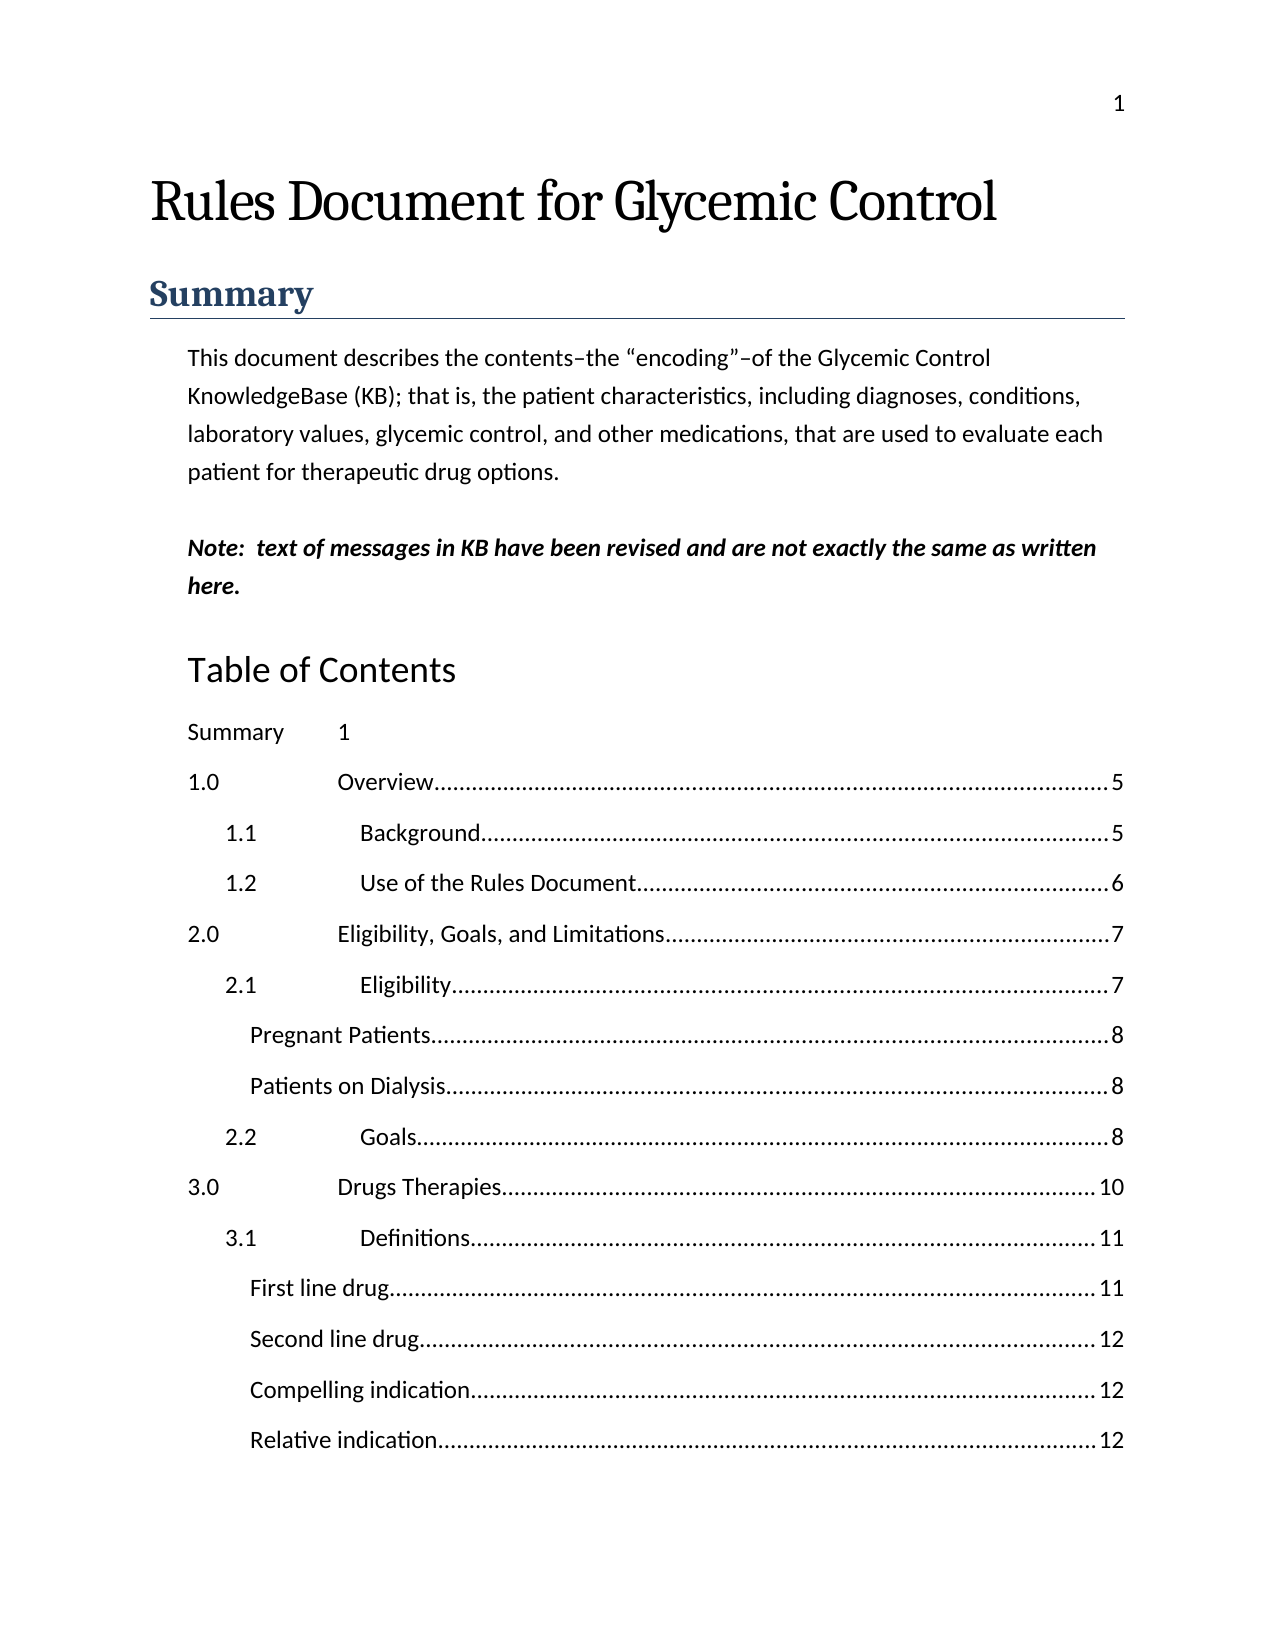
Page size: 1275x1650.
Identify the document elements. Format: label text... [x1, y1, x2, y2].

title Rules Document for Glycemic Control [150, 168, 1125, 235]
text This document describes the contents–the “encoding”–of the Glycemic Control KnowledgeBase (KB); that is, the patient characteristics, including diagnoses, conditions, laboratory values, glycemic control, and other medications, that are used to evaluate each patient for therapeutic drug options. [187, 342, 1125, 487]
subtitle Summary [150, 273, 1125, 318]
text Note: text of messages in KB have been revised and are not exactly the same as written here. [187, 532, 1125, 601]
